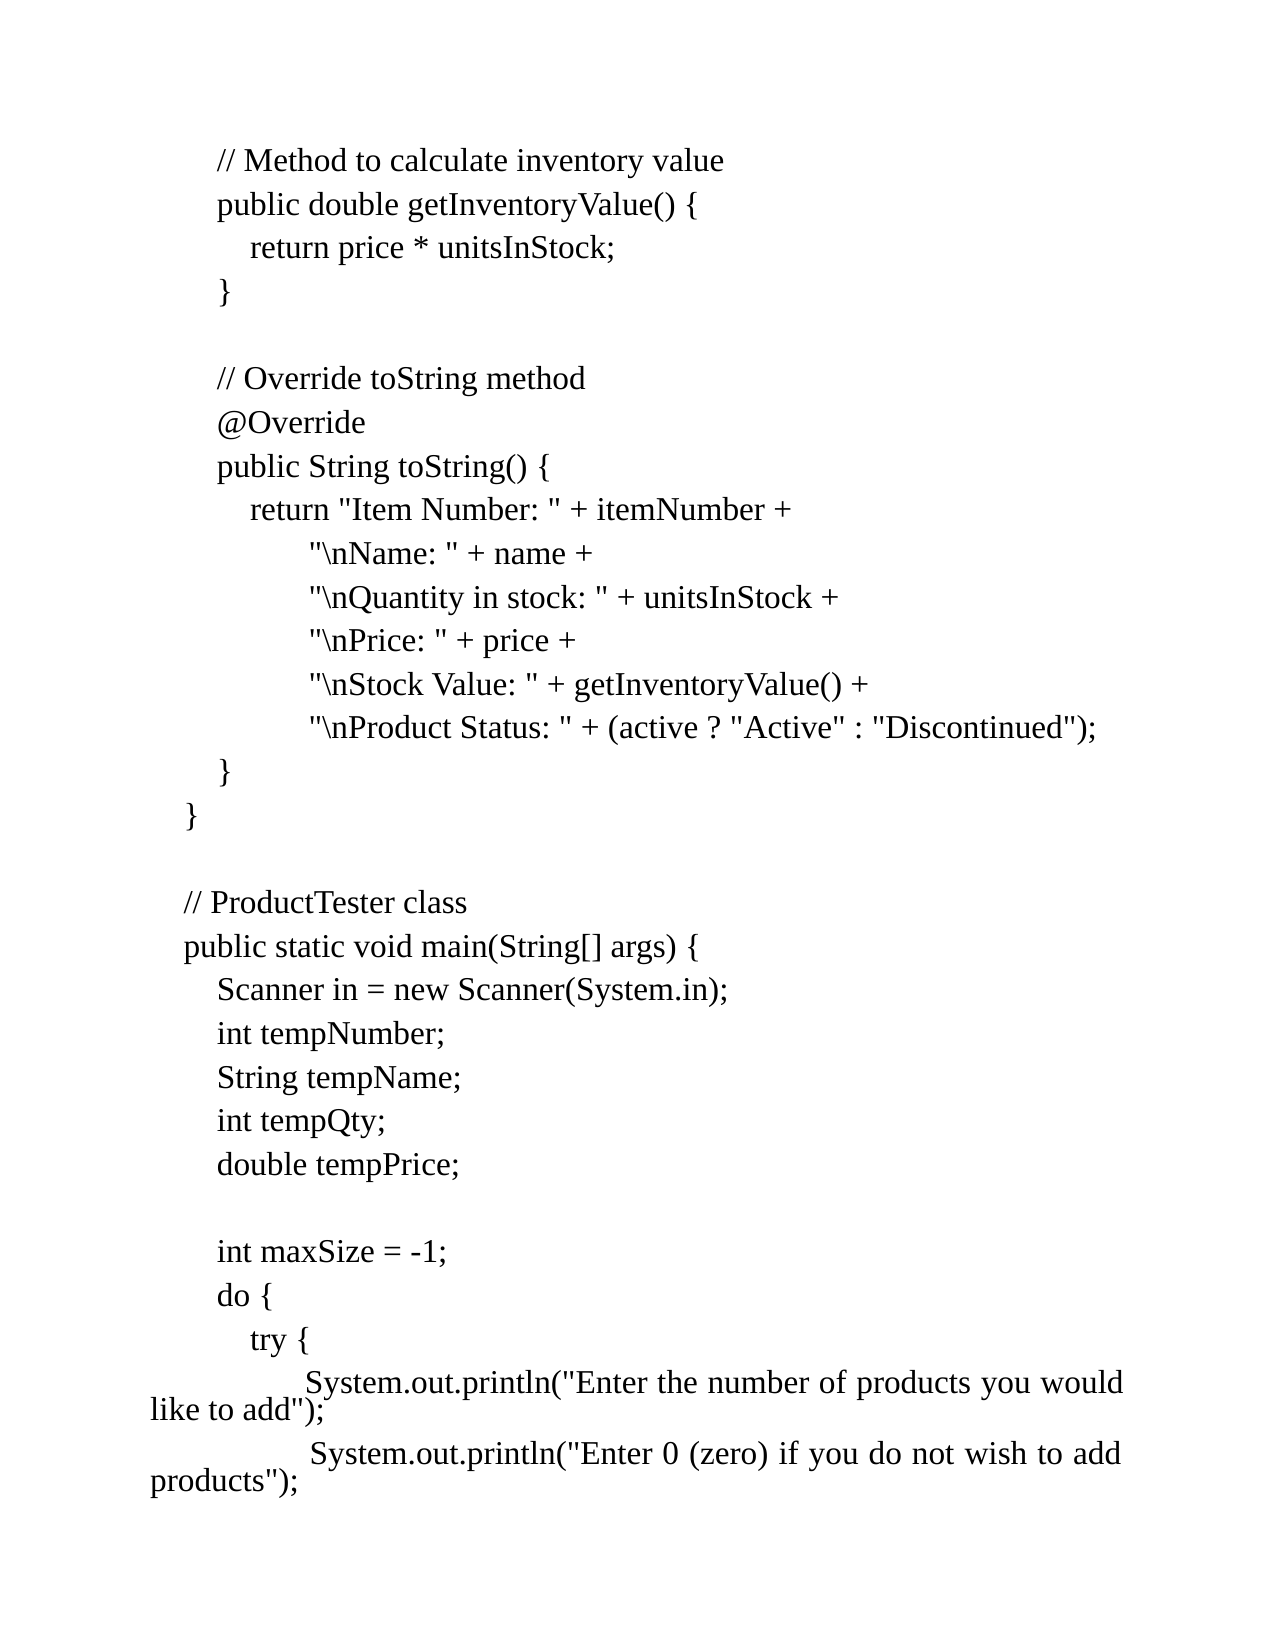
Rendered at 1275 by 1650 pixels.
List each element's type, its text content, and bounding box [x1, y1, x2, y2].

text Scanner in = new Scanner(System.in); [150, 979, 571, 1006]
text @Override [150, 412, 226, 439]
text @Override [220, 412, 1125, 439]
text "\nProduct Status: " + (active ? "Active" : "Discontinued"); [612, 717, 1082, 744]
text // Method to calculate inventory value [150, 150, 1125, 177]
text public double getInventoryValue() { [150, 194, 660, 221]
text try { [150, 1328, 1125, 1355]
text String tempName; [150, 1067, 1125, 1093]
text public static void main(String[] args) { [492, 936, 671, 963]
text } [150, 761, 1125, 788]
text public double getInventoryValue() { [668, 194, 1125, 221]
text System.out.println("Enter 0 (zero) if you do not wish to add products"); [150, 1443, 1125, 1497]
text } [150, 805, 1125, 832]
text "\nName: " + name + [150, 543, 1125, 570]
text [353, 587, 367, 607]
text Scanner in = new Scanner(System.in); [569, 979, 714, 1006]
text // Override toString method [150, 368, 1125, 395]
text public static void main(String[] args) { [150, 936, 494, 963]
text int tempNumber; [150, 1023, 1125, 1050]
text int tempQty; [150, 1110, 1125, 1137]
text "\nQuantity in stock: " + unitsInStock + [364, 586, 1125, 613]
text int maxSize = -1; [150, 1241, 1125, 1268]
text "\nStock Value: " + getInventoryValue() + [150, 674, 826, 701]
text public String toString() { [521, 456, 1125, 482]
text "\nProduct Status: " + (active ? "Active" : "Discontinued"); [150, 717, 614, 744]
text "\nStock Value: " + getInventoryValue() + [835, 674, 1125, 701]
text double tempPrice; [150, 1154, 1125, 1181]
text System.out.println("Enter the number of products you would like to add"); [150, 1372, 1125, 1426]
text Scanner in = new Scanner(System.in); [712, 979, 1125, 1006]
text do { [150, 1285, 1125, 1312]
text return "Item Number: " + itemNumber + [150, 499, 1125, 526]
text public String toString() { [150, 456, 511, 482]
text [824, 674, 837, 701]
text // ProductTester class [150, 892, 1125, 919]
text } [150, 281, 1125, 308]
text public static void main(String[] args) { [669, 936, 1125, 963]
text "\nPrice: " + price + [150, 630, 1125, 657]
text "\nQuantity in stock: " + unitsInStock + [150, 586, 365, 613]
text return price * unitsInStock; [150, 237, 1125, 264]
